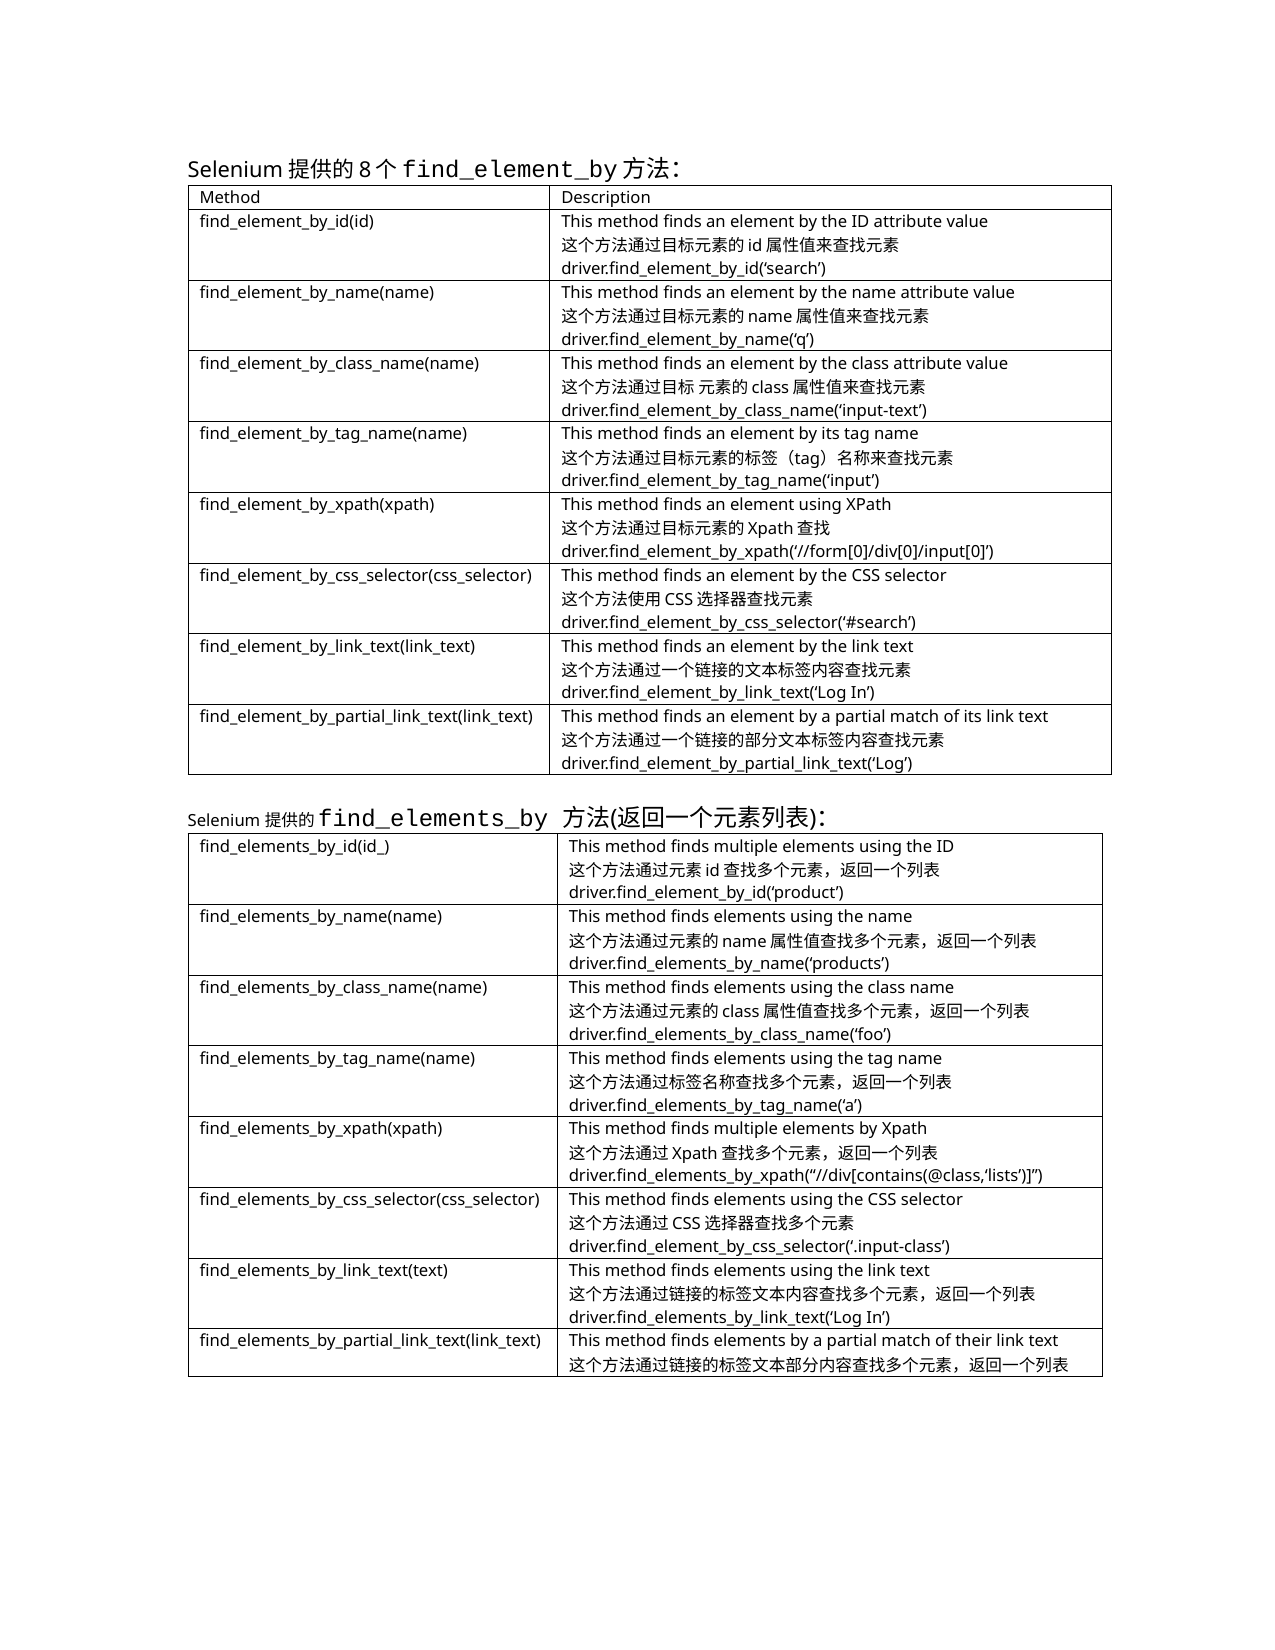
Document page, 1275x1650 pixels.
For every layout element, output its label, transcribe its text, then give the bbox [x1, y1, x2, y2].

table_cell This method finds elements by a partial match of their link text 这个方法通过链接的标签文本部分内容查找多个元素，返回一个列表 [558, 1329, 1102, 1376]
table_cell This method finds an element by its tag name 这个方法通过目标元素的标签（tag）名称来查找元素 driver.find_element_by_tag_name(‘input’) [550, 422, 1111, 492]
table_cell This method finds elements using the name 这个方法通过元素的name属性值查找多个元素，返回一个列表 driver.find_elements_by_name(‘products’) [558, 905, 1102, 974]
table_cell This method finds elements using the class name 这个方法通过元素的class属性值查找多个元素，返回一个列表 driver.find_elements_by_class_name(‘foo’) [558, 976, 1102, 1045]
table_cell This method finds an element by the CSS selector 这个方法使用CSS选择器查找元素 driver.find_element_by_css_selector(‘#search’) [550, 564, 1111, 633]
table_cell This method finds multiple elements by Xpath 这个方法通过Xpath查找多个元素，返回一个列表 driver.find_elements_by_xpath(“//div[contains(@class,‘lists’)]”) [558, 1117, 1102, 1187]
table_cell This method finds an element by a partial match of its link text 这个方法通过一个链接的部分文本标签内容查找元素 driver.find_element_by_partial_link_text(‘Log’) [550, 705, 1111, 774]
table_cell This method finds elements using the link text 这个方法通过链接的标签文本内容查找多个元素，返回一个列表 driver.find_elements_by_link_text(‘Log In’) [558, 1259, 1102, 1328]
table_cell This method finds an element by the link text 这个方法通过一个链接的文本标签内容查找元素 driver.find_element_by_link_text(‘Log In’) [550, 634, 1111, 704]
table_cell find_element_by_id(id) [189, 210, 549, 279]
table_header Description [550, 186, 1111, 209]
table_cell find_element_by_tag_name(name) [189, 422, 549, 492]
text Selenium 提供的8个find_element_by方法： [187, 150, 1087, 185]
table_header This method finds multiple elements using the ID 这个方法通过元素id查找多个元素，返回一个列表 driver.find_element_by_id(‘product’) [558, 834, 1102, 904]
table_cell find_element_by_css_selector(css_selector) [189, 564, 549, 633]
table_cell find_element_by_link_text(link_text) [189, 634, 549, 704]
table_cell This method finds an element using XPath 这个方法通过目标元素的Xpath查找 driver.find_element_by_xpath(‘//form[0]/div[0]/input[0]’) [550, 493, 1111, 562]
table_cell This method finds an element by the name attribute value 这个方法通过目标元素的name属性值来查找元素 driver.find_element_by_name(‘q’) [550, 281, 1111, 350]
table_cell find_element_by_class_name(name) [189, 351, 549, 421]
table_cell find_element_by_name(name) [189, 281, 549, 350]
table_cell This method finds elements using the CSS selector 这个方法通过CSS选择器查找多个元素 driver.find_element_by_css_selector(‘.input-class’) [558, 1188, 1102, 1257]
table_cell find_elements_by_css_selector(css_selector) [189, 1188, 557, 1257]
table_cell find_elements_by_tag_name(name) [189, 1046, 557, 1116]
table_cell find_element_by_xpath(xpath) [189, 493, 549, 562]
table_cell find_elements_by_xpath(xpath) [189, 1117, 557, 1187]
table_header find_elements_by_id(id_) [189, 834, 557, 904]
table_cell find_elements_by_link_text(text) [189, 1259, 557, 1328]
table_cell find_elements_by_class_name(name) [189, 976, 557, 1045]
table_cell find_elements_by_partial_link_text(link_text) [189, 1329, 557, 1376]
table_cell find_element_by_partial_link_text(link_text) [189, 705, 549, 774]
table_cell This method finds an element by the class attribute value 这个方法通过目标 元素的class属性值来查找元素 driver.find_element_by_class_name(‘input-text’) [550, 351, 1111, 421]
table_cell find_elements_by_name(name) [189, 905, 557, 974]
text Selenium 提供的find_elements_by 方法(返回一个元素列表)： [187, 798, 1087, 833]
table_cell This method finds an element by the ID attribute value 这个方法通过目标元素的id属性值来查找元素 driver.find_element_by_id(‘search’) [550, 210, 1111, 279]
table_header Method [189, 186, 549, 209]
table_cell This method finds elements using the tag name 这个方法通过标签名称查找多个元素，返回一个列表 driver.find_elements_by_tag_name(‘a’) [558, 1046, 1102, 1116]
